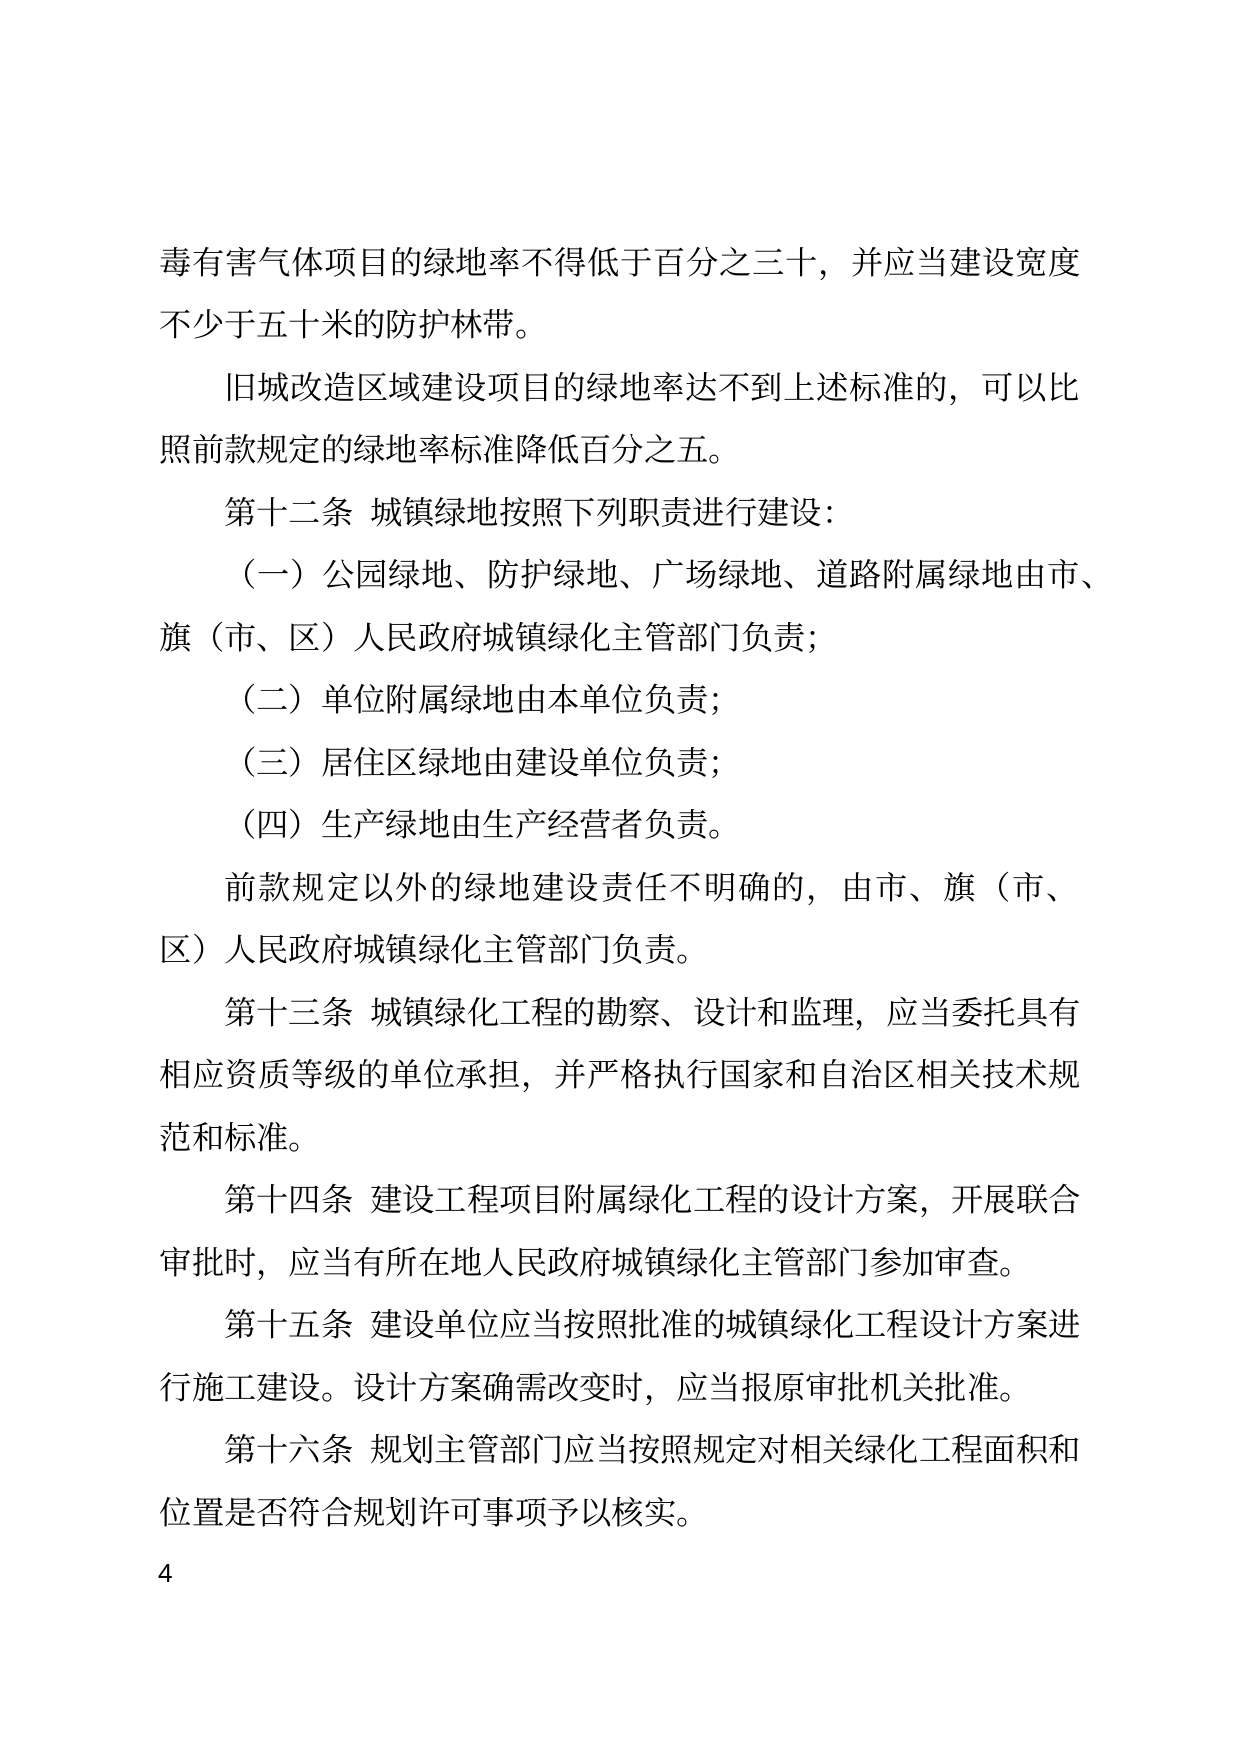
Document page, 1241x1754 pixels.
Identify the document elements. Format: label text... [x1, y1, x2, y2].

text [159, 224, 1081, 349]
text 第十三条 城镇绿化工程的勘察、设计和监理，应当委托具有相应资质等级的单位承担，并严格执行国家和自治区相关技术规范和标准。 [159, 974, 1081, 1162]
text 第十六条 规划主管部门应当按照规定对相关绿化工程面积和位置是否符合规划许可事项予以核实。 [159, 1412, 1081, 1537]
text 第十五条 建设单位应当按照批准的城镇绿化工程设计方案进行施工建设。设计方案确需改变时，应当报原审批机关批准。 [159, 1287, 1081, 1412]
text 旧城改造区域建设项目的绿地率达不到上述标准的，可以比照前款规定的绿地率标准降低百分之五。 [159, 349, 1081, 474]
text 前款规定以外的绿地建设责任不明确的，由市、旗（市、区）人民政府城镇绿化主管部门负责。 [159, 849, 1081, 974]
text （三）居住区绿地由建设单位负责； [159, 724, 1081, 787]
text （四）生产绿地由生产经营者负责。 [159, 787, 1081, 849]
text 第十二条 城镇绿地按照下列职责进行建设： [159, 474, 1081, 537]
text 第十四条 建设工程项目附属绿化工程的设计方案，开展联合审批时，应当有所在地人民政府城镇绿化主管部门参加审查。 [159, 1162, 1081, 1287]
text （一）公园绿地、防护绿地、广场绿地、道路附属绿地由市、旗（市、区）人民政府城镇绿化主管部门负责； [159, 537, 1081, 662]
text （二）单位附属绿地由本单位负责； [159, 662, 1081, 724]
